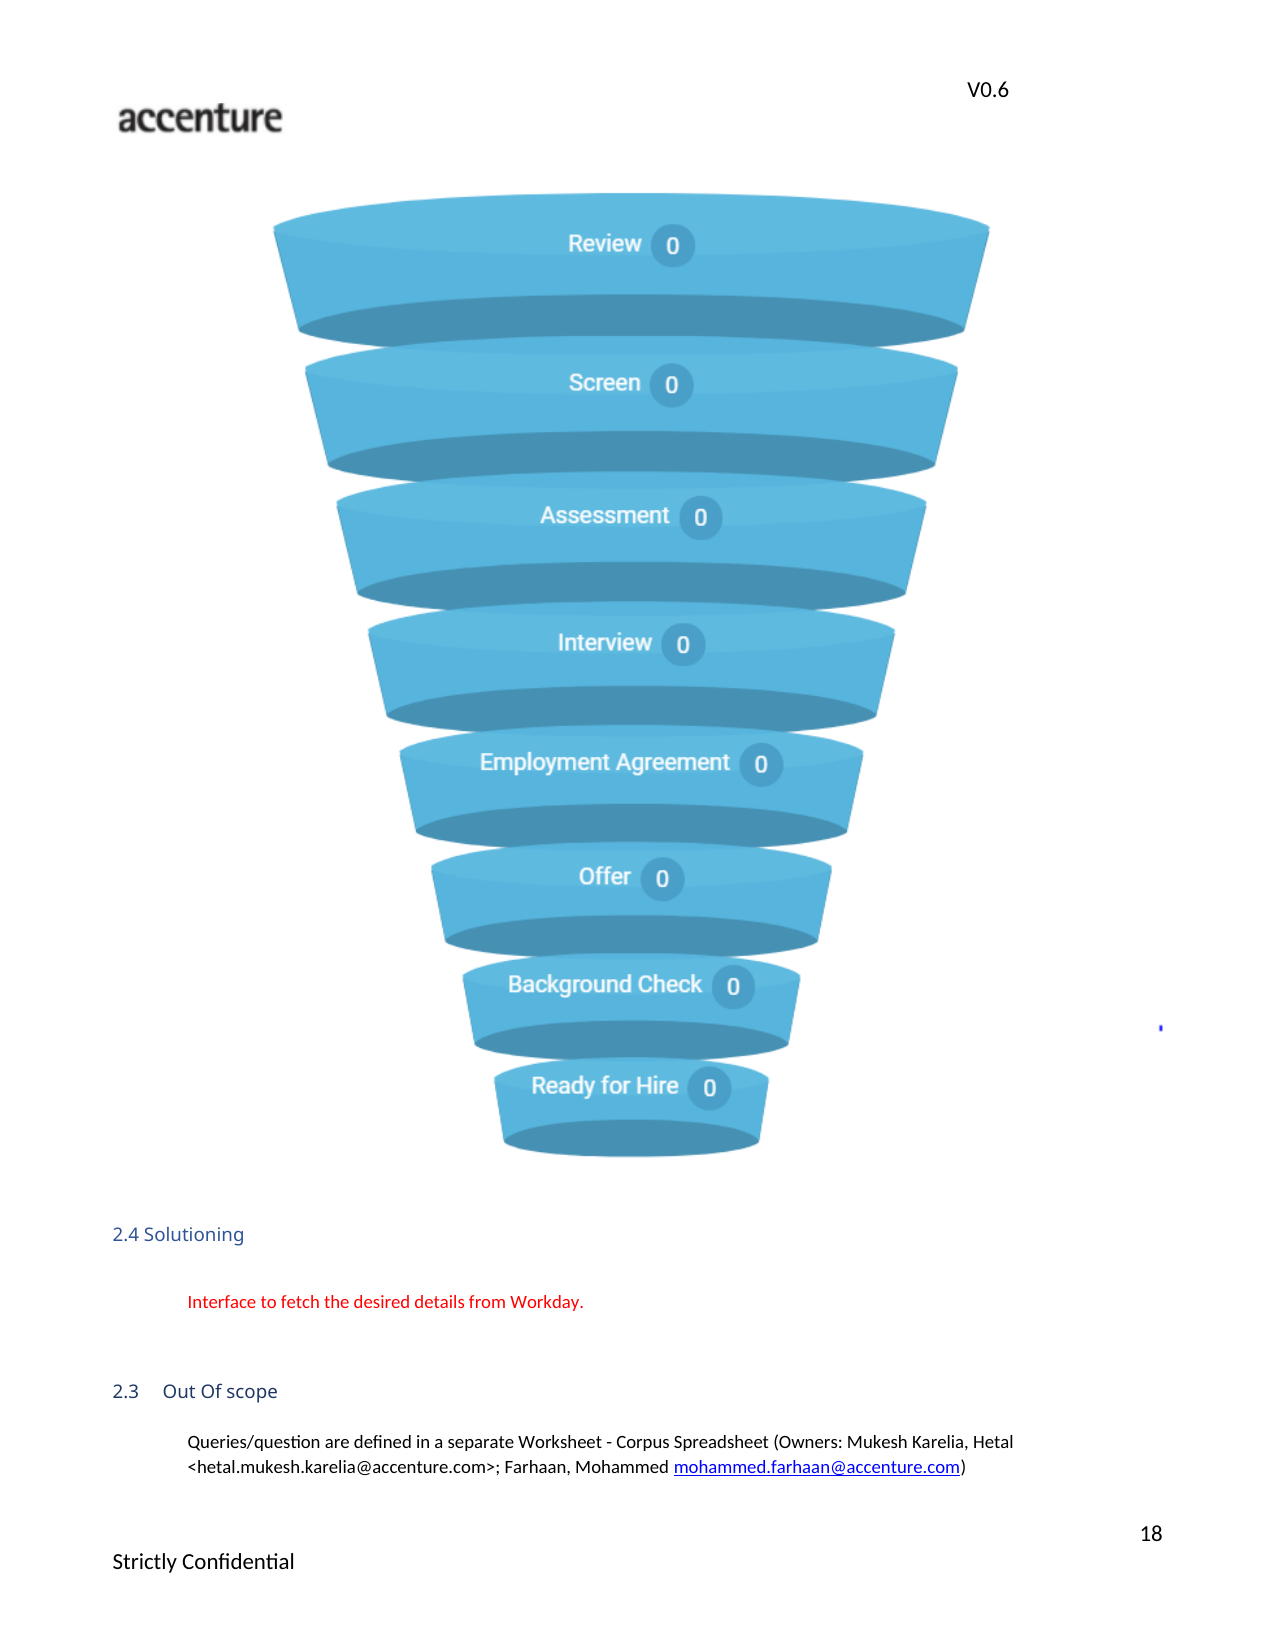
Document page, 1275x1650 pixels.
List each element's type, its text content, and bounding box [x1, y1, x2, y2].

subtitle Out Of scope [112, 1378, 1162, 1404]
picture [112, 103, 286, 139]
text Interface to fetch the desired details from Workday. [112, 1290, 1162, 1313]
subtitle 2.4 Solutioning [112, 1221, 1162, 1247]
list Queries/question are defined in a separate Worksheet - Corpus Spreadsheet (Owners: Mukesh Karelia, Hetal <hetal.mukesh.karelia@accenture.com>; Farhaan, Mohammed mohammed.farhaan@accenture.com) [187, 1431, 1162, 1478]
picture [112, 150, 1163, 1203]
